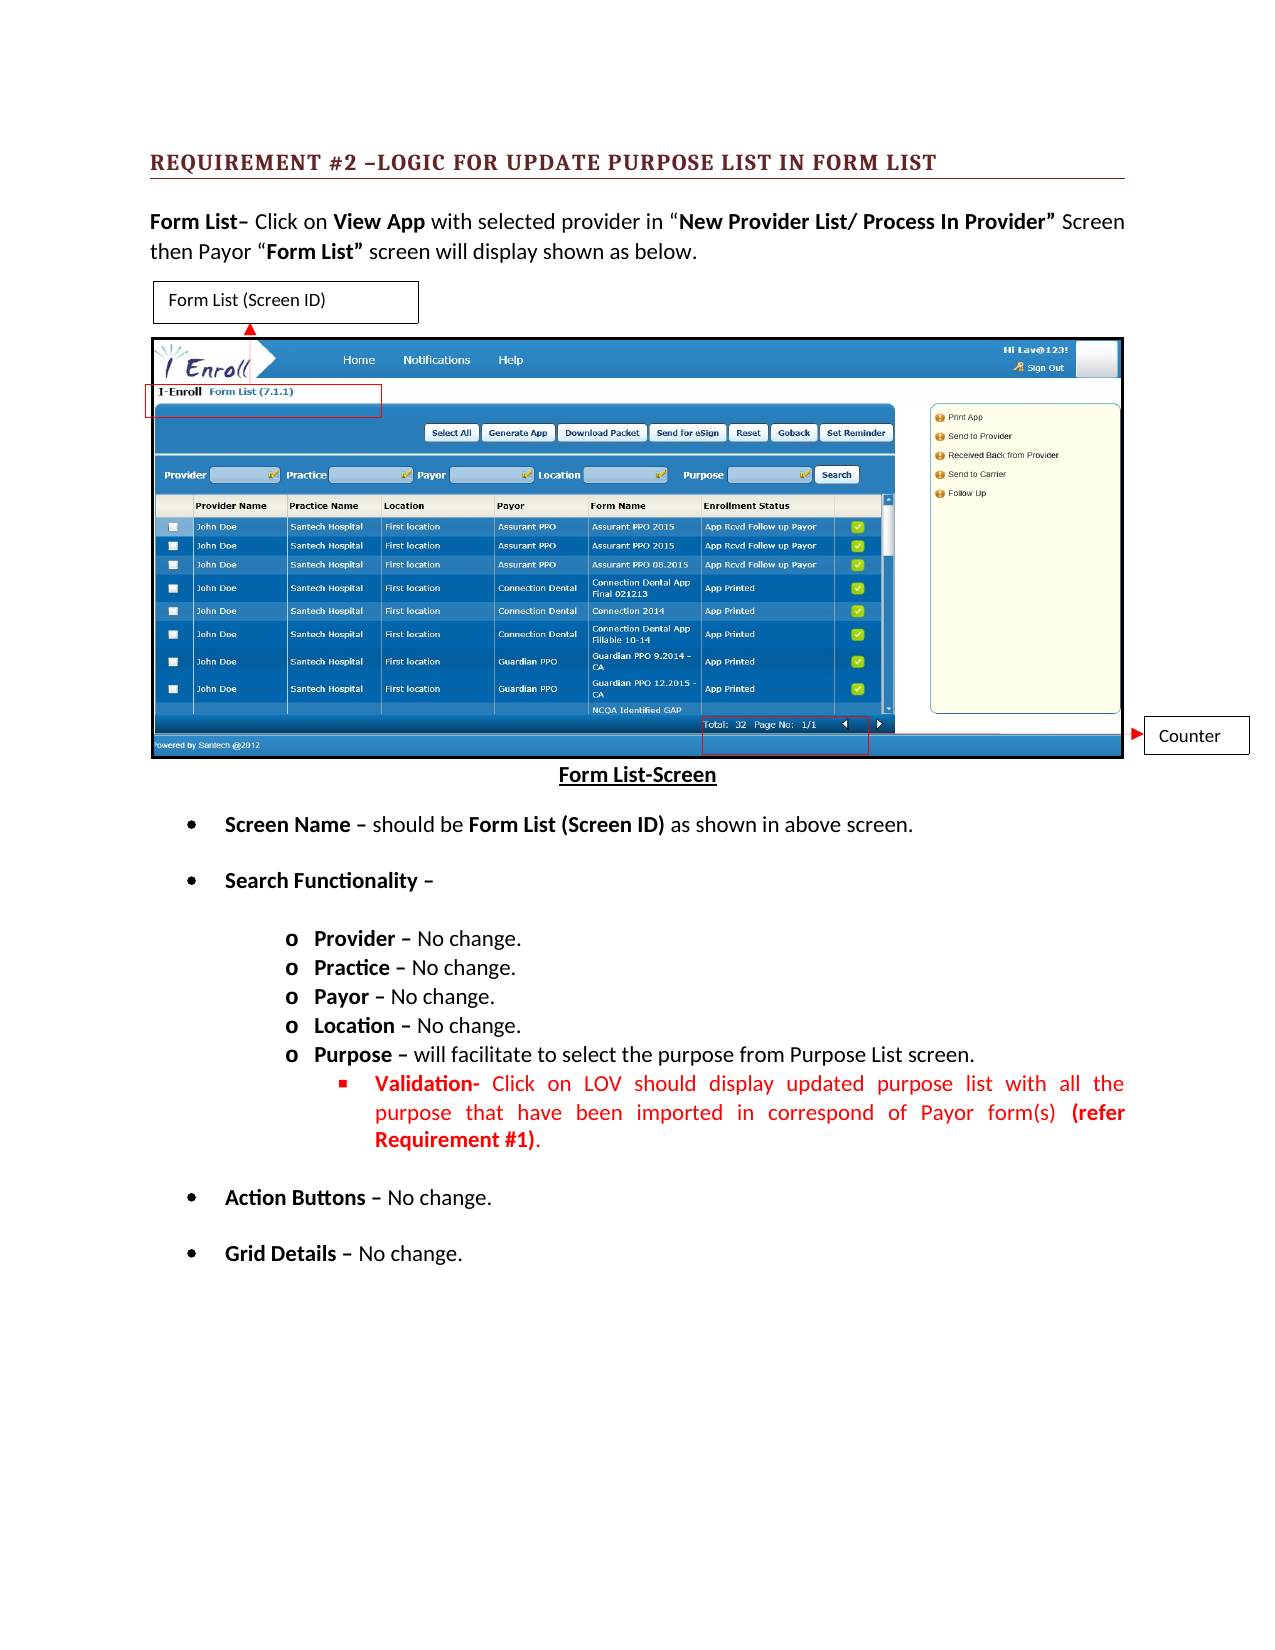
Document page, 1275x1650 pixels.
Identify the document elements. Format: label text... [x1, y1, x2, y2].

list Payor – No change. [285, 982, 1125, 1011]
list Provider – No change. [285, 924, 1125, 953]
picture [703, 717, 868, 754]
list Location – No change. [285, 1011, 1125, 1040]
list Screen Name – should be Form List (Screen ID) as shown in above screen. [187, 810, 1125, 838]
list Practice – No change. [285, 953, 1125, 982]
picture [154, 340, 1121, 756]
list Validation- Click on LOV should display updated purpose list with all the purpose that have been imported in correspond of Payor form(s) (refer Requirement #1). [337, 1069, 1125, 1154]
list Search Functionality – [187, 866, 1125, 894]
text Form List– Click on View App with selected provider in “New Provider List/ Process In Provider” Screen then Payor “Form List” screen will display shown as below. [150, 207, 1125, 265]
picture [154, 340, 249, 384]
subtitle requirement #2 –logic for Update purpose list in form list [150, 150, 1125, 178]
list Grid Details – No change. [187, 1239, 1125, 1267]
picture [154, 385, 381, 417]
list Purpose – will facilitate to select the purpose from Purpose List screen. [285, 1040, 1125, 1069]
list Action Buttons – No change. [187, 1183, 1125, 1211]
